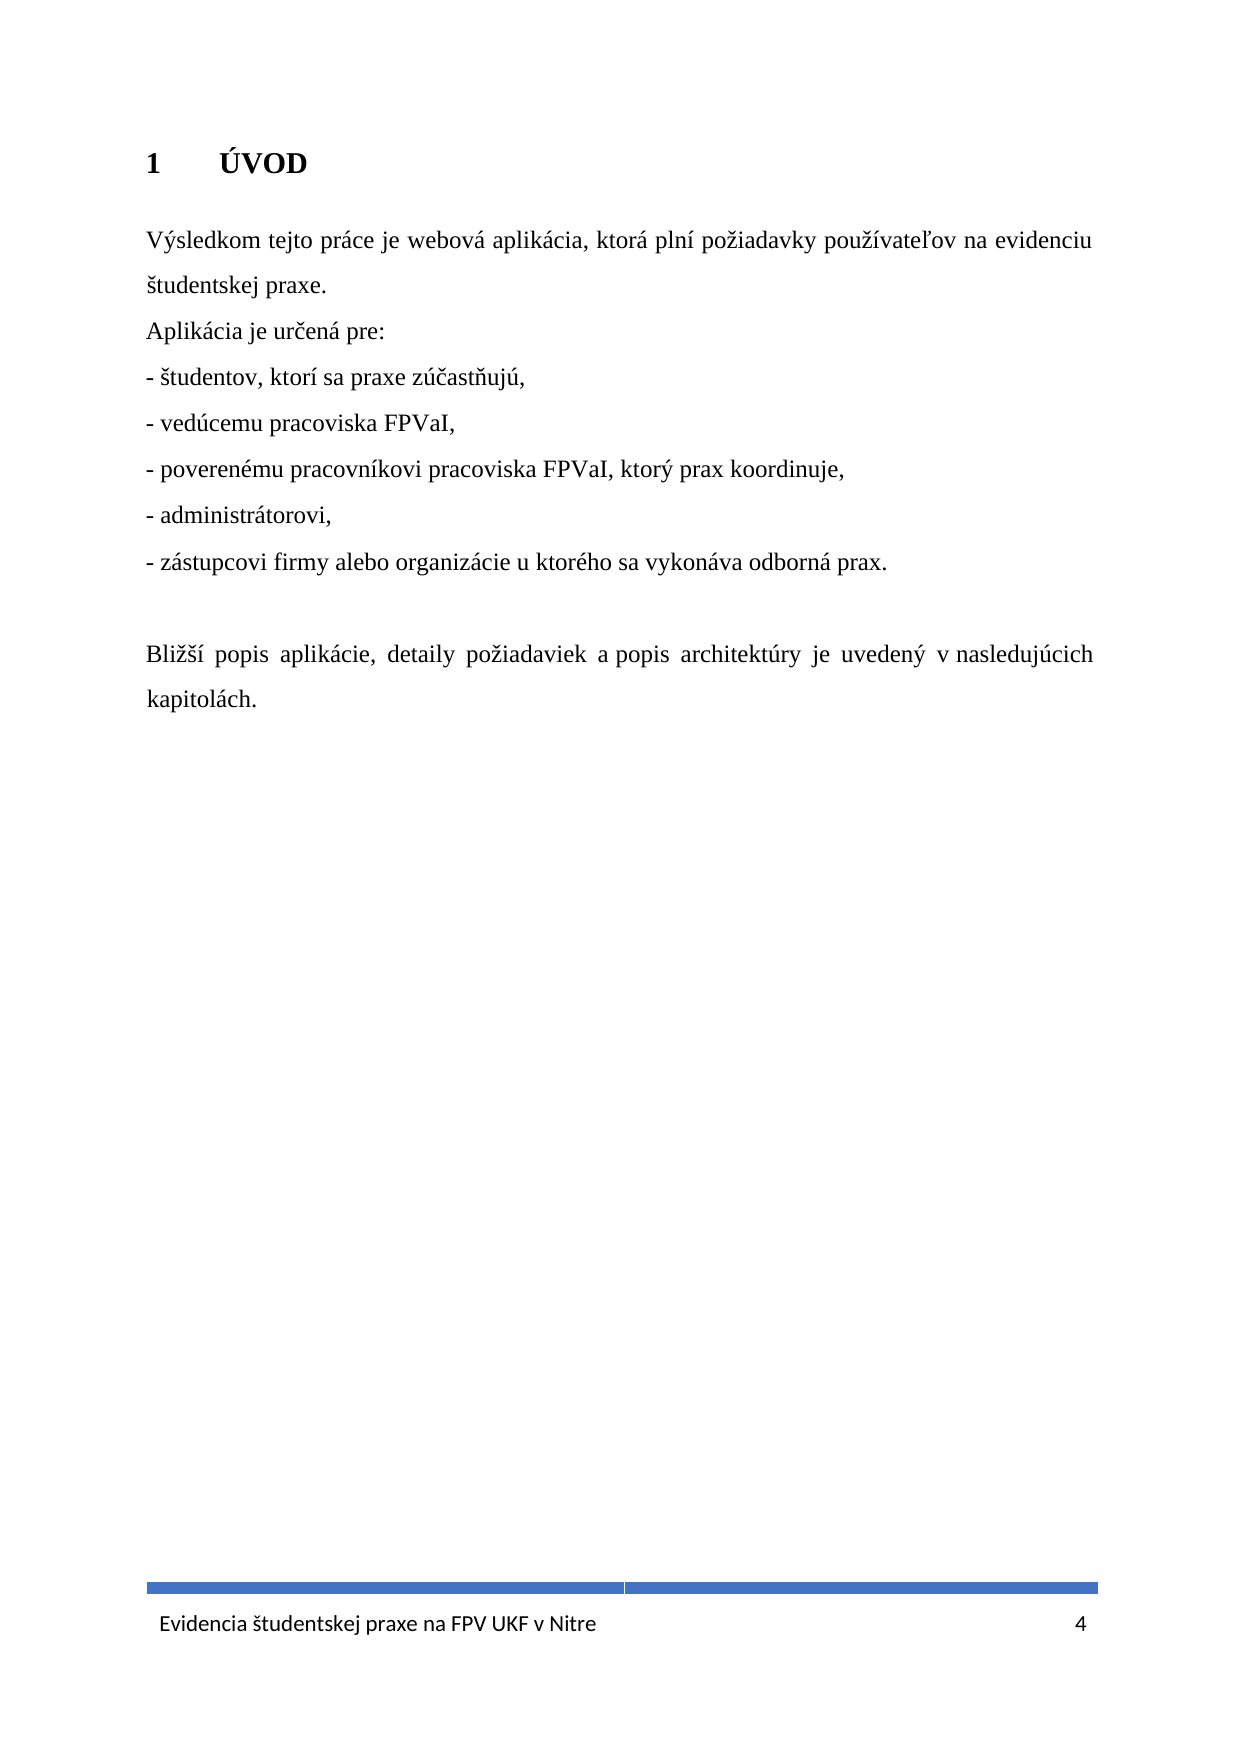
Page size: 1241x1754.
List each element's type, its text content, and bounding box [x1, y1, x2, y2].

text - študentov, ktorí sa praxe zúčastňujú, [146, 362, 1093, 391]
text - administrátorovi, [146, 501, 1093, 529]
subtitle ÚVOD [146, 146, 1098, 180]
text - vedúcemu pracoviska FPVaI, [146, 408, 1093, 437]
text Aplikácia je určená pre: [146, 316, 1093, 345]
text Bližší popis aplikácie, detaily požiadaviek a popis architektúry je uvedený v nasledujúcich kapitolách. [146, 639, 1093, 713]
text Výsledkom tejto práce je webová aplikácia, ktorá plní požiadavky používateľov na evidenciu študentskej praxe. [146, 225, 1093, 299]
text - zástupcovi firmy alebo organizácie u ktorého sa vykonáva odborná prax. [146, 547, 1093, 575]
text - poverenému pracovníkovi pracoviska FPVaI, ktorý prax koordinuje, [146, 454, 1093, 483]
